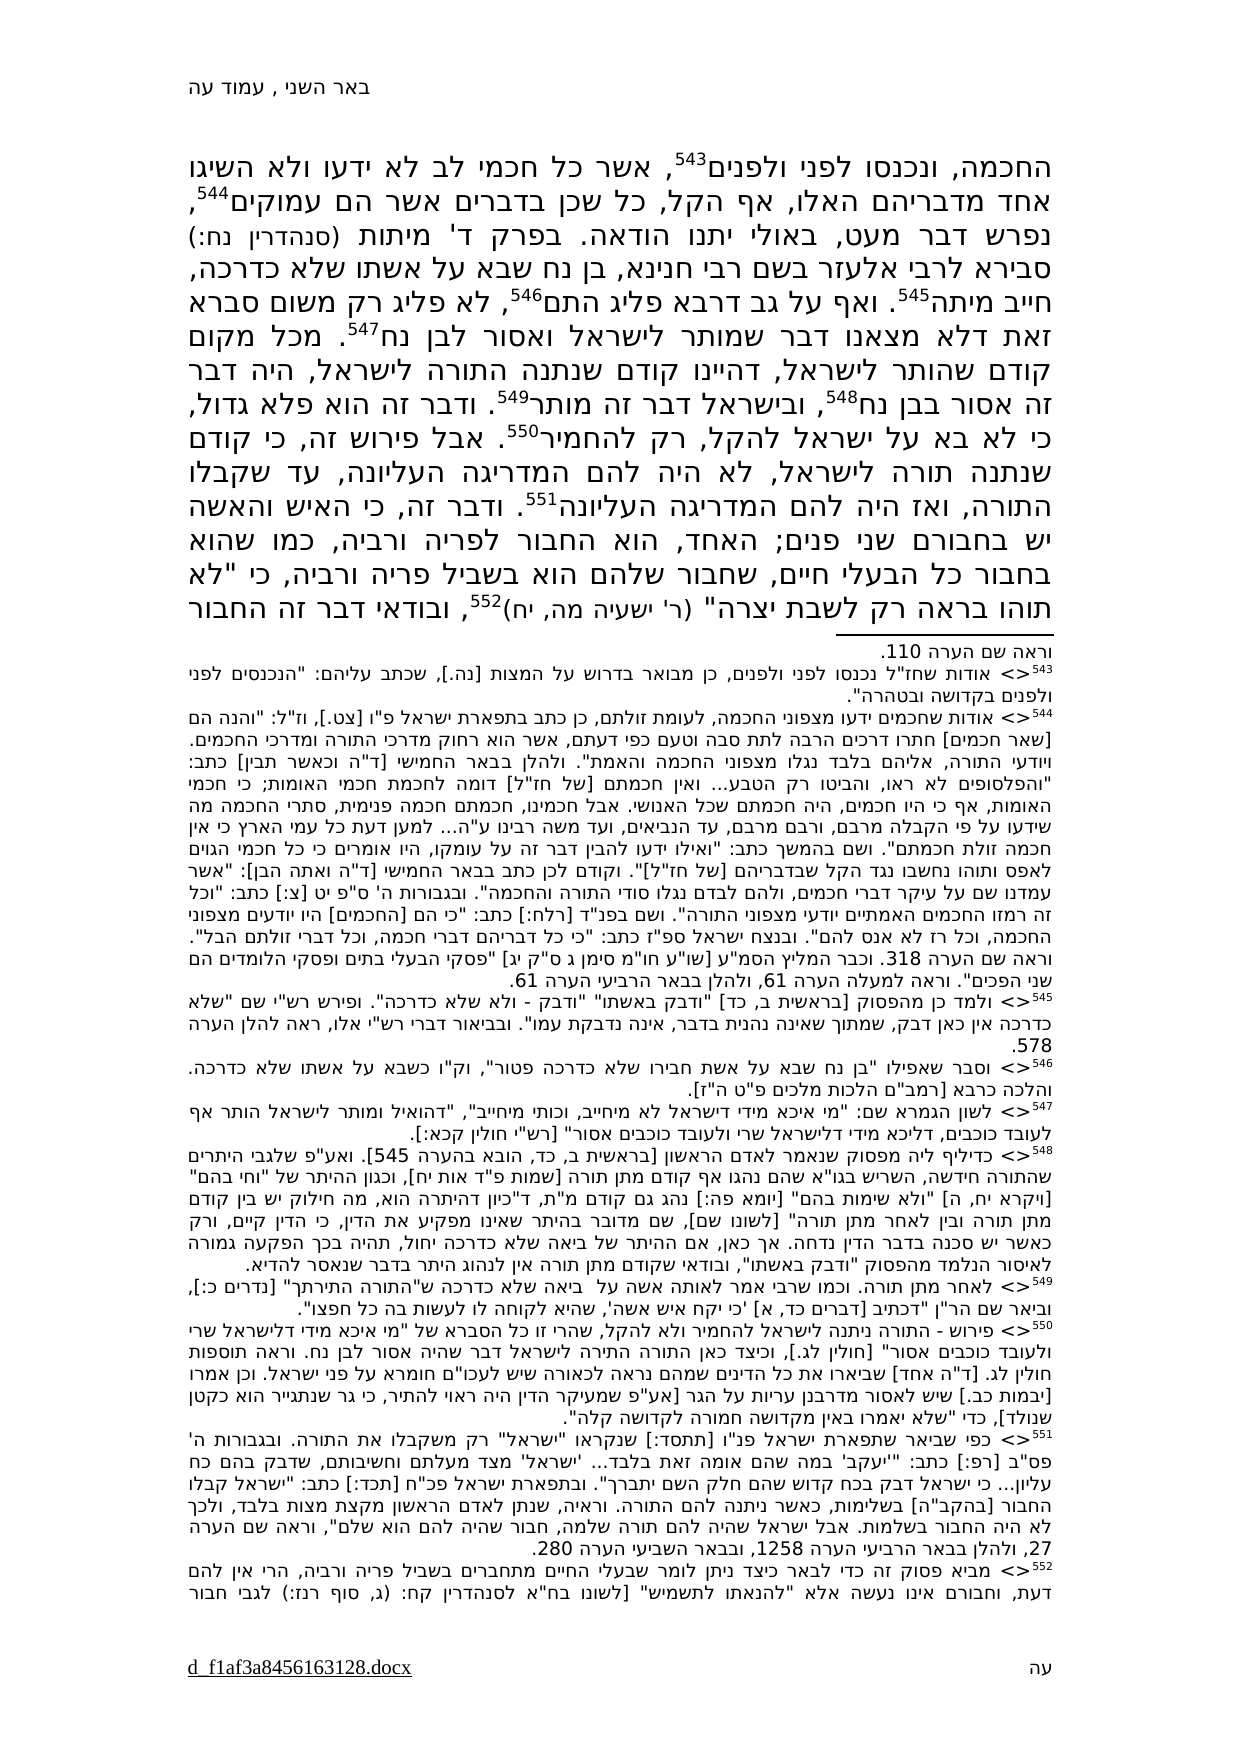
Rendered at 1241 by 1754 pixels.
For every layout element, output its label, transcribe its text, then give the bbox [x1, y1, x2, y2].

text #וכדי שתדע= שכל דברי חכמים הם בחכמה עמוקה מאוד, כדי להסיר לזות שפתים ועקשות מדברי חכמים, אשר ידעו כל מצפוני החכמה, ונכנסו לפני ולפנים, אשר כל חכמי לב לא ידעו ולא השיגו אחד מדבריהם האלו, אף הקל, כל שכן בדברים אשר הם עמוקים, נפרש דבר מעט, באולי יתנו הודאה. בפרק ד' מיתות (סנהדרין נח:) סבירא לרבי אלעזר בשם רבי חנינא, בן נח שבא על אשתו שלא כדרכה, חייב מיתה. ואף על גב דרבא פליג התם, לא פליג רק משום סברא זאת דלא מצאנו דבר שמותר לישראל ואסור לבן נח. מכל מקום קודם שהותר לישראל, דהיינו קודם שנתנה התורה לישראל, היה דבר זה אסור בבן נח, ובישראל דבר זה מותר. ודבר זה הוא פלא גדול, כי לא בא על ישראל להקל, רק להחמיר. אבל פירוש זה, כי קודם שנתנה תורה לישראל, לא היה להם המדריגה העליונה, עד שקבלו התורה, ואז היה להם המדריגה העליונה. ודבר זה, כי האיש והאשה יש בחבורם שני פנים; האחד, הוא החבור לפריה ורביה, כמו שהוא בחבור כל הבעלי חיים, שחבור שלהם הוא בשביל פריה ורביה, כי "לא תוהו בראה רק לשבת יצרה" (ר' ישעיה מה, יח), ובודאי דבר זה החבור כדרכה. הבחינה השניה מצד כי האיש הוא כמו צורה לאשה, ומצד הזה יש להם חבור ביחד. והאדם שהוא שלימות הבריאה בתחתונים, ראוי שיהיה שלם. ואין בריאת האדם שלימה כי אם על ידי האשה. וזהו בחינה שניה, כי חבורם ביחד הוא השלמת האדם, והחבור הזה בכל עניין שהוא נקרא חבור, בין כדרכה ובין שלא כדרכה. [187, 150, 1053, 625]
